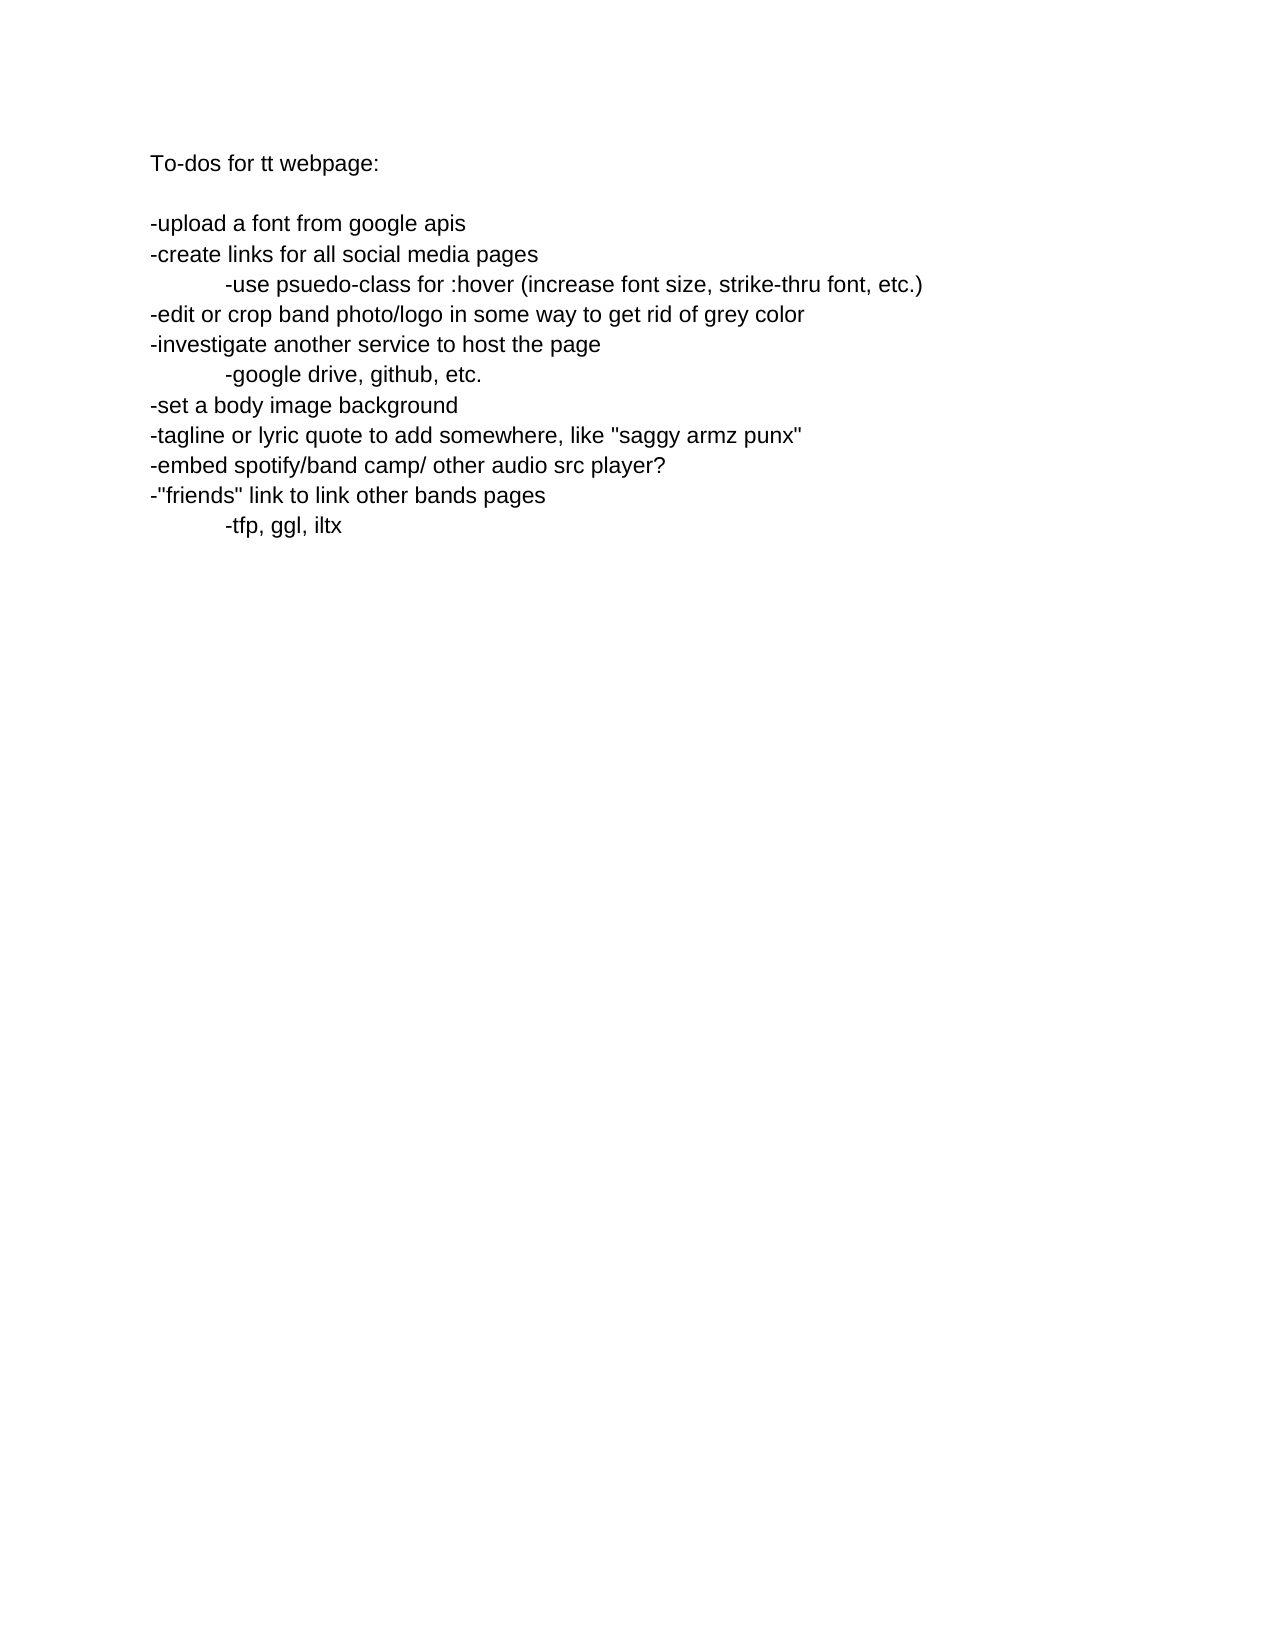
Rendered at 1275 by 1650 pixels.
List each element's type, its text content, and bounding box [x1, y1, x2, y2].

text -upload a font from google apis [150, 210, 1125, 237]
text To-dos for tt webpage: [150, 150, 1125, 176]
text -investigate another service to host the page [150, 331, 1125, 358]
text -embed spotify/band camp/ other audio src player? [150, 452, 1125, 478]
text -set a body image background [150, 392, 1125, 418]
text -"friends" link to link other bands pages [150, 482, 1125, 509]
text -edit or crop band photo/logo in some way to get rid of grey color [150, 301, 1125, 327]
text -google drive, github, etc. [150, 361, 1125, 388]
text -tagline or lyric quote to add somewhere, like "saggy armz punx" [150, 422, 1125, 448]
text -create links for all social media pages [150, 241, 1125, 267]
text -use psuedo-class for :hover (increase font size, strike-thru font, etc.) [150, 271, 1125, 297]
text -tfp, ggl, iltx [150, 512, 1125, 539]
